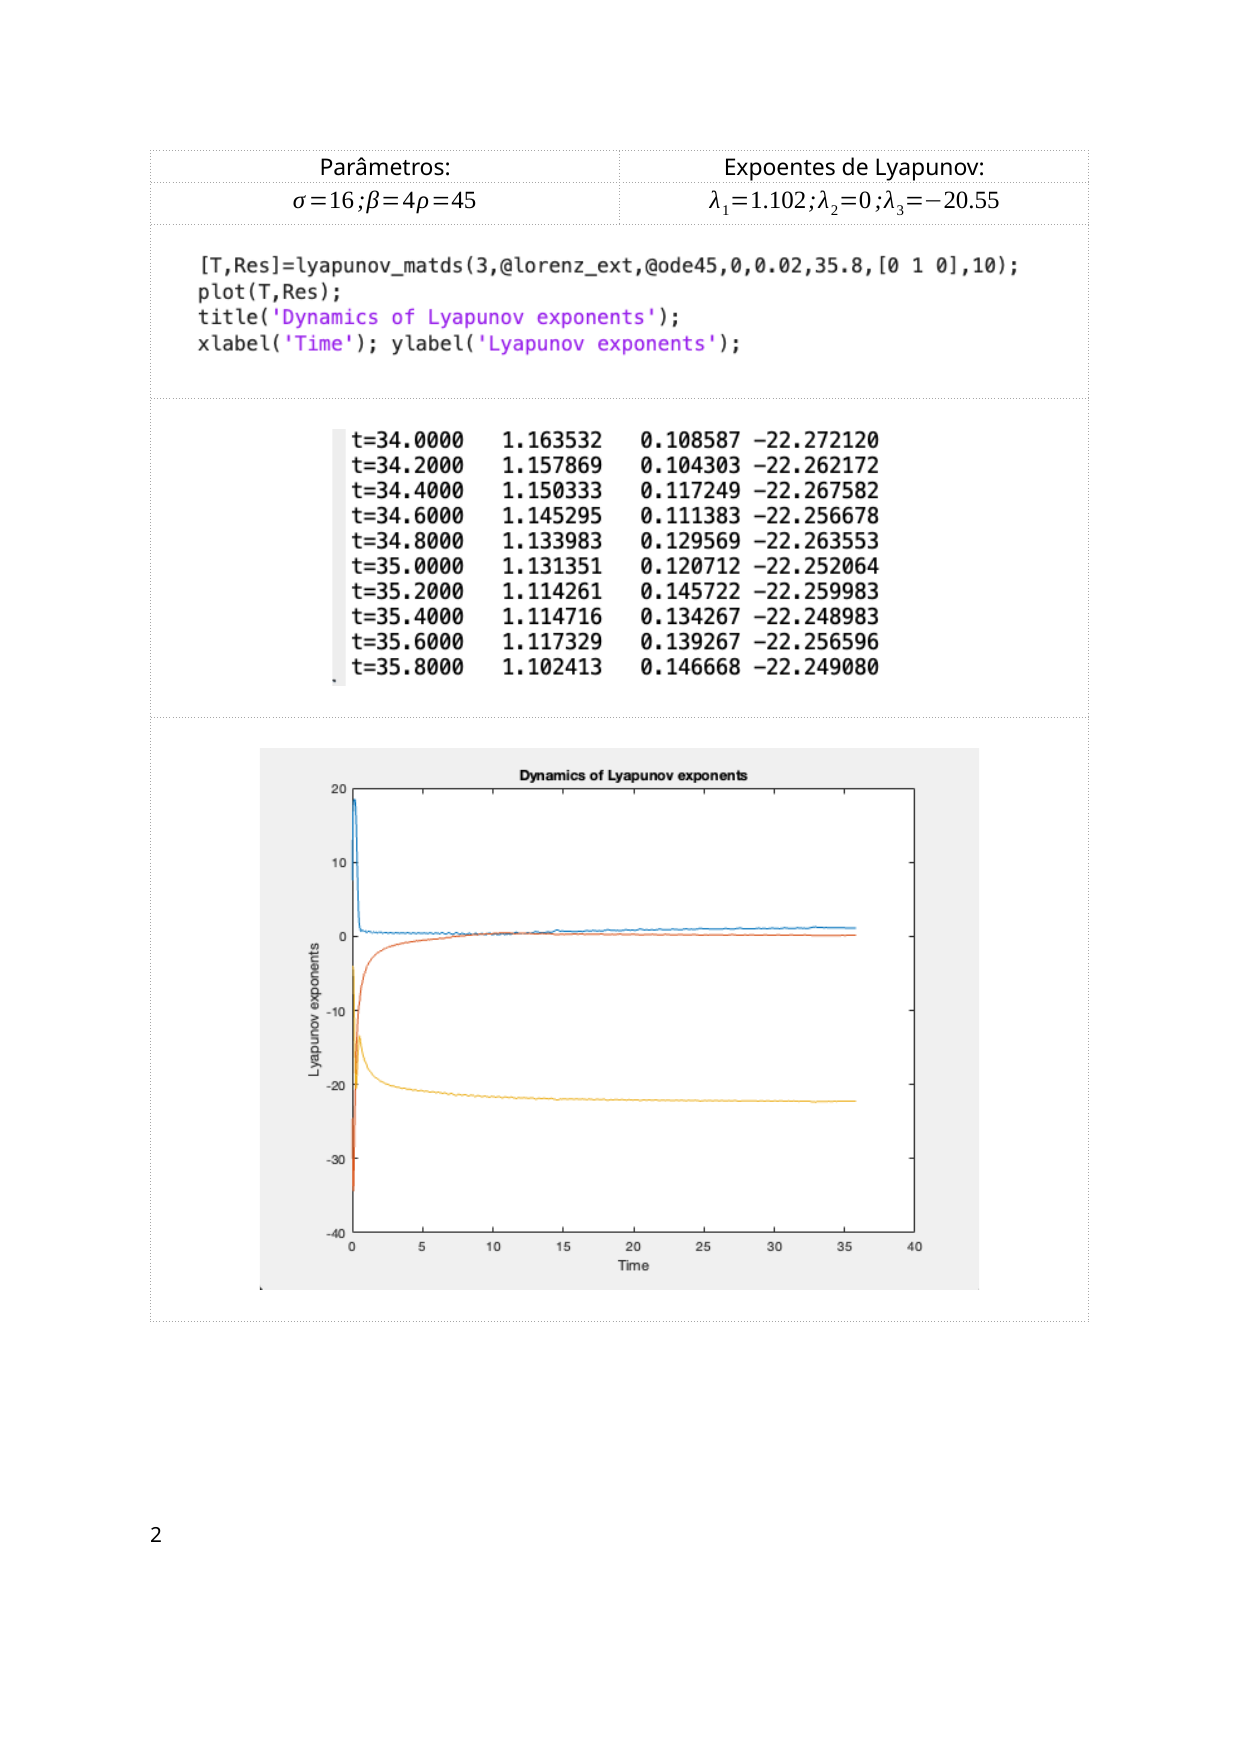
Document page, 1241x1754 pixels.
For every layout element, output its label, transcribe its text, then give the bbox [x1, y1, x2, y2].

table_cell [150, 224, 1089, 398]
picture [259, 748, 980, 1290]
table_cell [150, 398, 1089, 717]
table_cell [150, 717, 1089, 1321]
picture [332, 429, 907, 686]
table_header Expoentes de Lyapunov: [620, 150, 1089, 182]
table_cell [150, 182, 619, 223]
table_header Parâmetros: [150, 150, 619, 182]
table_cell [620, 182, 1089, 223]
picture [194, 255, 1045, 367]
